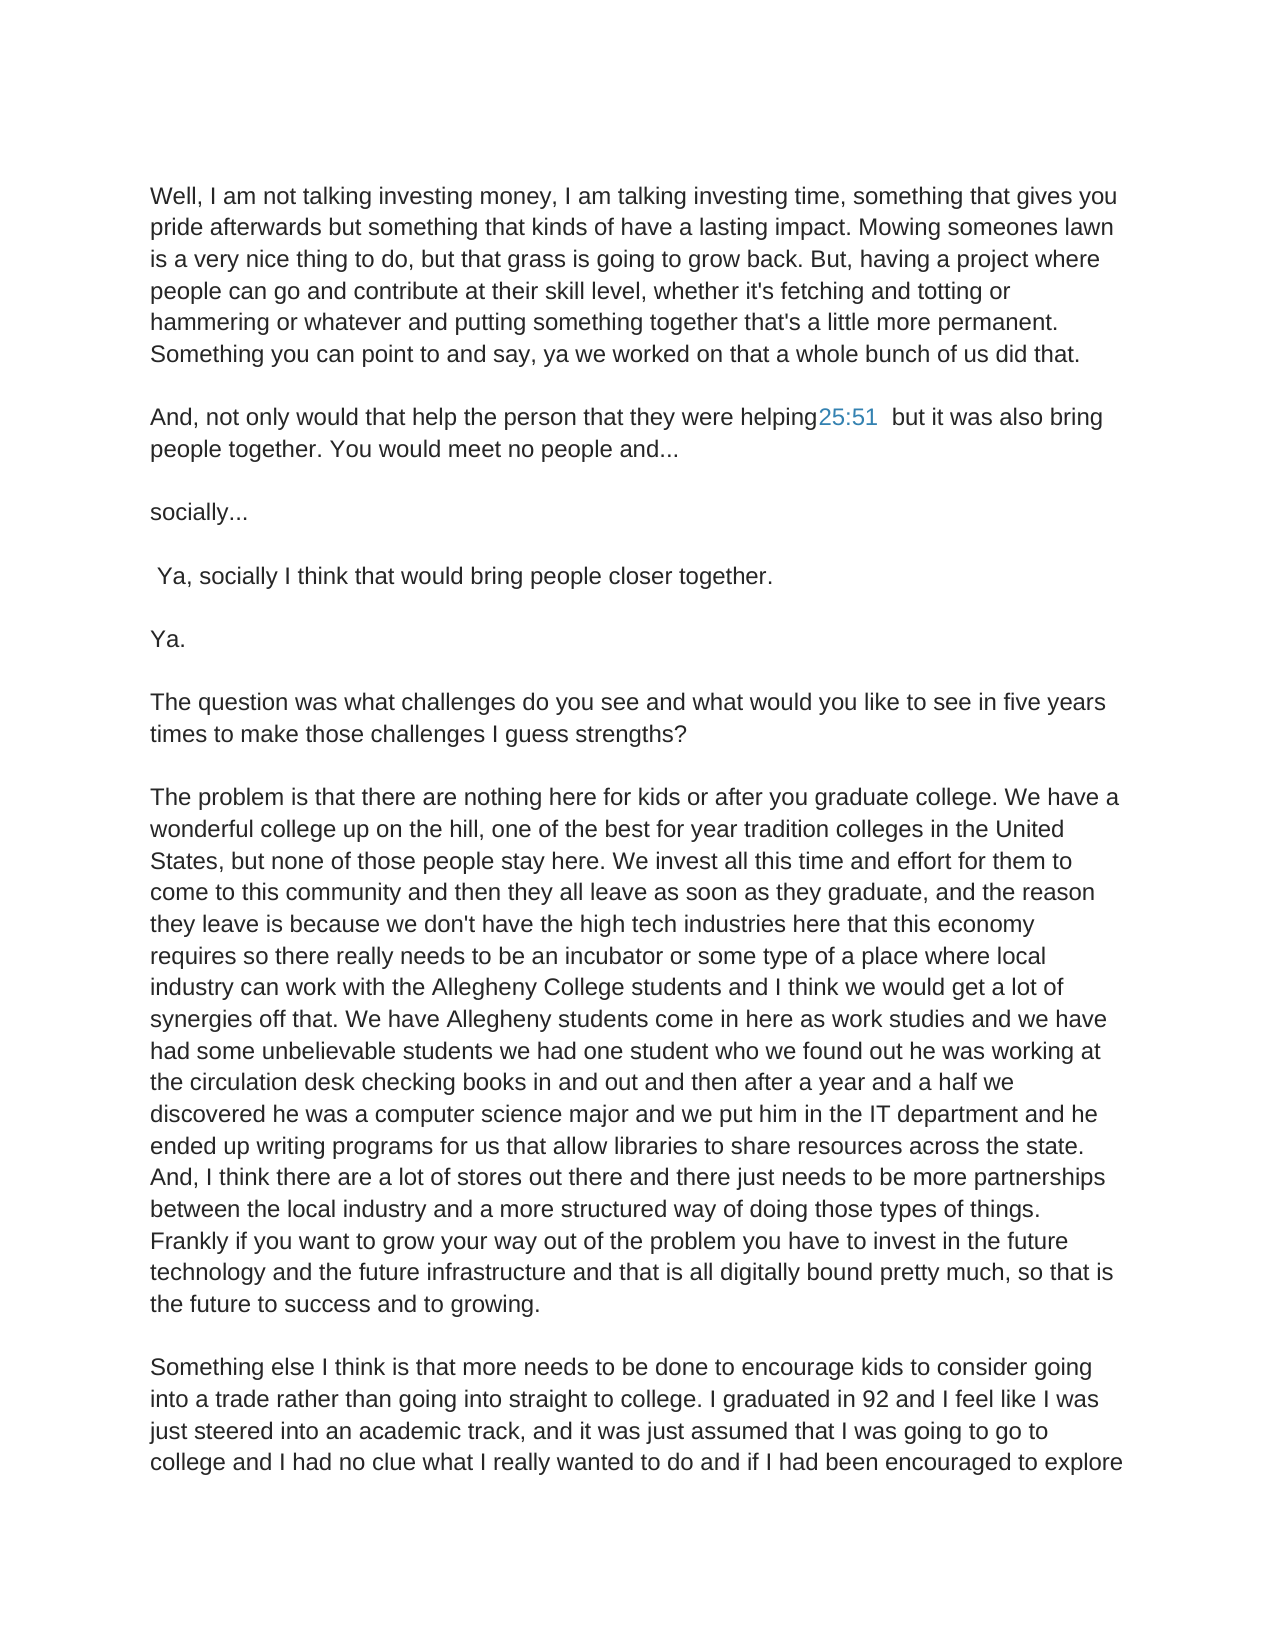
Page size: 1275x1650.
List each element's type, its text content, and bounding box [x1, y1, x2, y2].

text And, not only would that help the person that they were helping25:51 but it was also bring people together. You would meet no people and... [150, 403, 1125, 463]
text Ya. [150, 625, 1125, 653]
text The question was what challenges do you see and what would you like to see in five years times to make those challenges I guess strengths? [150, 688, 1125, 748]
text Ya, socially I think that would bring people closer together. [150, 562, 1125, 589]
text The problem is that there are nothing here for kids or after you graduate college. We have a wonderful college up on the hill, one of the best for year tradition colleges in the United States, but none of those people stay here. We invest all this time and effort for them to come to this community and then they all leave as soon as they graduate, and the reason they leave is because we don't have the high tech industries here that this economy requires so there really needs to be an incubator or some type of a place where local industry can work with the Allegheny College students and I think we would get a lot of synergies off that. We have Allegheny students come in here as work studies and we have had some unbelievable students we had one student who we found out he was working at the circulation desk checking books in and out and then after a year and a half we discovered he was a computer science major and we put him in the IT department and he ended up writing programs for us that allow libraries to share resources across the state. And, I think there are a lot of stores out there and there just needs to be more partnerships between the local industry and a more structured way of doing those types of things. Frankly if you want to grow your way out of the problem you have to invest in the future technology and the future infrastructure and that is all digitally bound pretty much, so that is the future to success and to growing. [150, 783, 1125, 1318]
text Well, I am not talking investing money, I am talking investing time, something that gives you pride afterwards but something that kinds of have a lasting impact. Mowing someones lawn is a very nice thing to do, but that grass is going to grow back. But, having a project where people can go and contribute at their skill level, whether it's fetching and totting or hammering or whatever and putting something together that's a little more permanent. Something you can point to and say, ya we worked on that a whole bunch of us did that. [150, 182, 1125, 368]
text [150, 1353, 1125, 1476]
text socially... [150, 498, 1125, 526]
